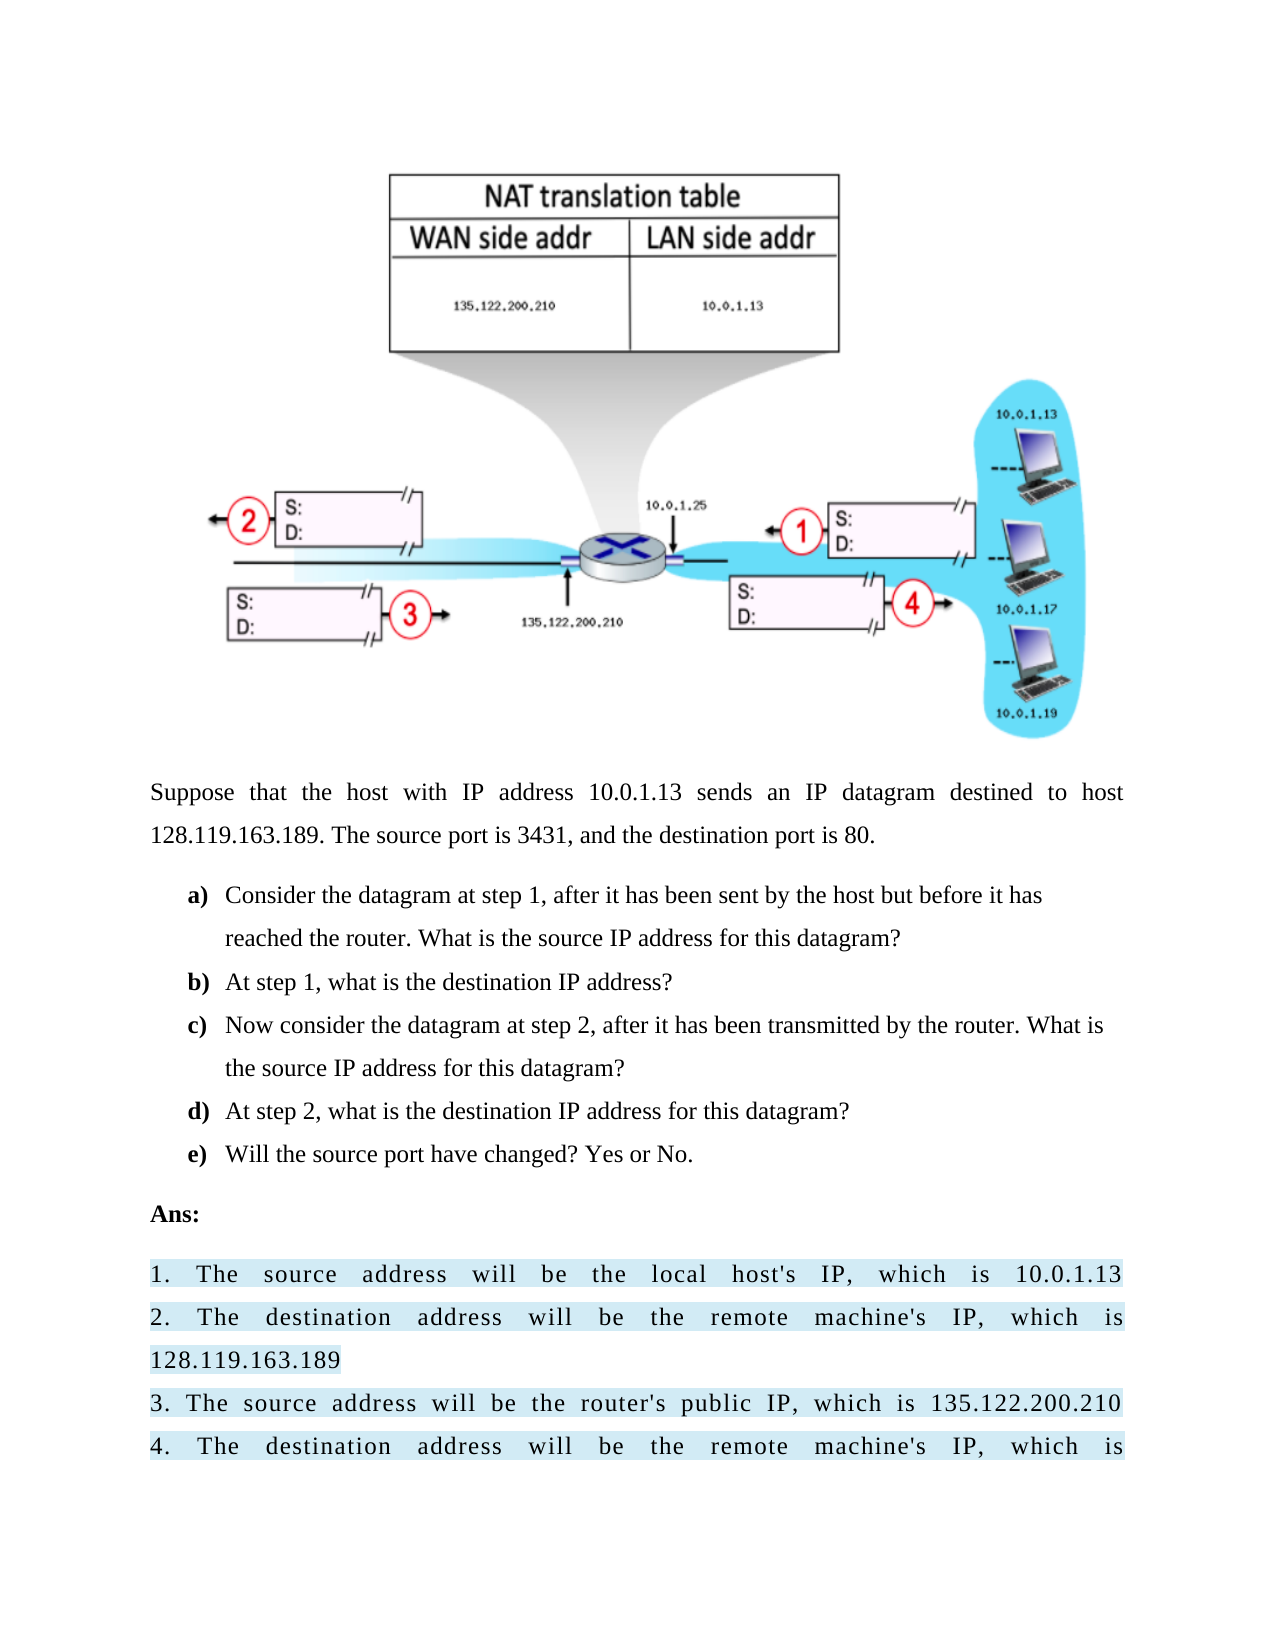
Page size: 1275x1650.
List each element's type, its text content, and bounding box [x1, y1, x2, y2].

picture [181, 150, 1094, 747]
list At step 1, what is the destination IP address? [187, 967, 1125, 995]
list Consider the datagram at step 1, after it has been sent by the host but before it has reached the router. What is the source IP address for this datagram? [187, 880, 1125, 952]
text Ans: [150, 1199, 1125, 1228]
list Will the source port have changed? Yes or No. [187, 1139, 1125, 1168]
list At step 2, what is the destination IP address for this datagram? [187, 1096, 1125, 1125]
text Suppose that the host with IP address 10.0.1.13 sends an IP datagram destined to host 128.119.163.189. The source port is 3431, and the destination port is 80. [150, 777, 1125, 849]
list Now consider the datagram at step 2, after it has been transmitted by the router. What is the source IP address for this datagram? [187, 1010, 1125, 1082]
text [150, 1331, 1125, 1431]
